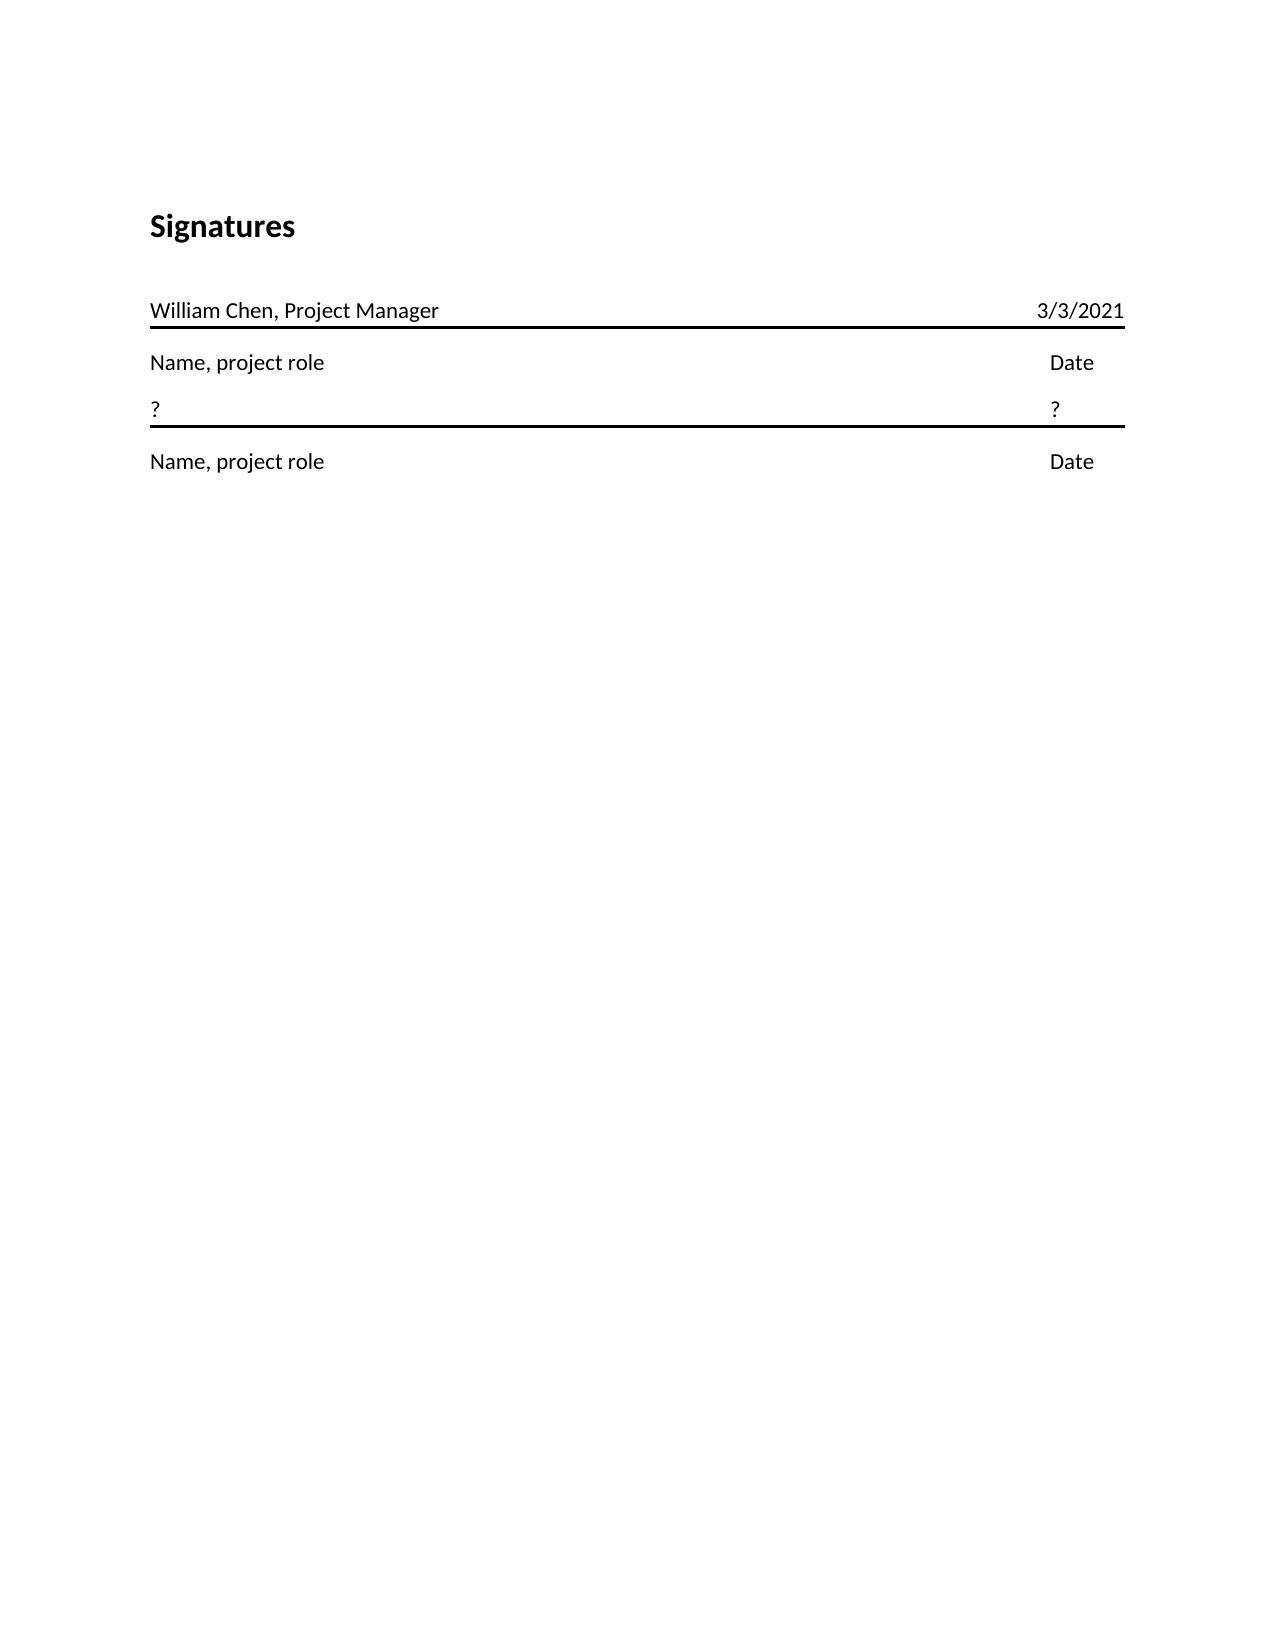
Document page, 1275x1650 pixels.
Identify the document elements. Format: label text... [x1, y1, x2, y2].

text Name, project role Date [150, 348, 1125, 376]
text ? ? [150, 395, 1125, 425]
subtitle Signatures [150, 205, 1125, 246]
text Name, project role Date [150, 447, 1125, 475]
text William Chen, Project Manager 3/3/2021 [150, 296, 1125, 326]
